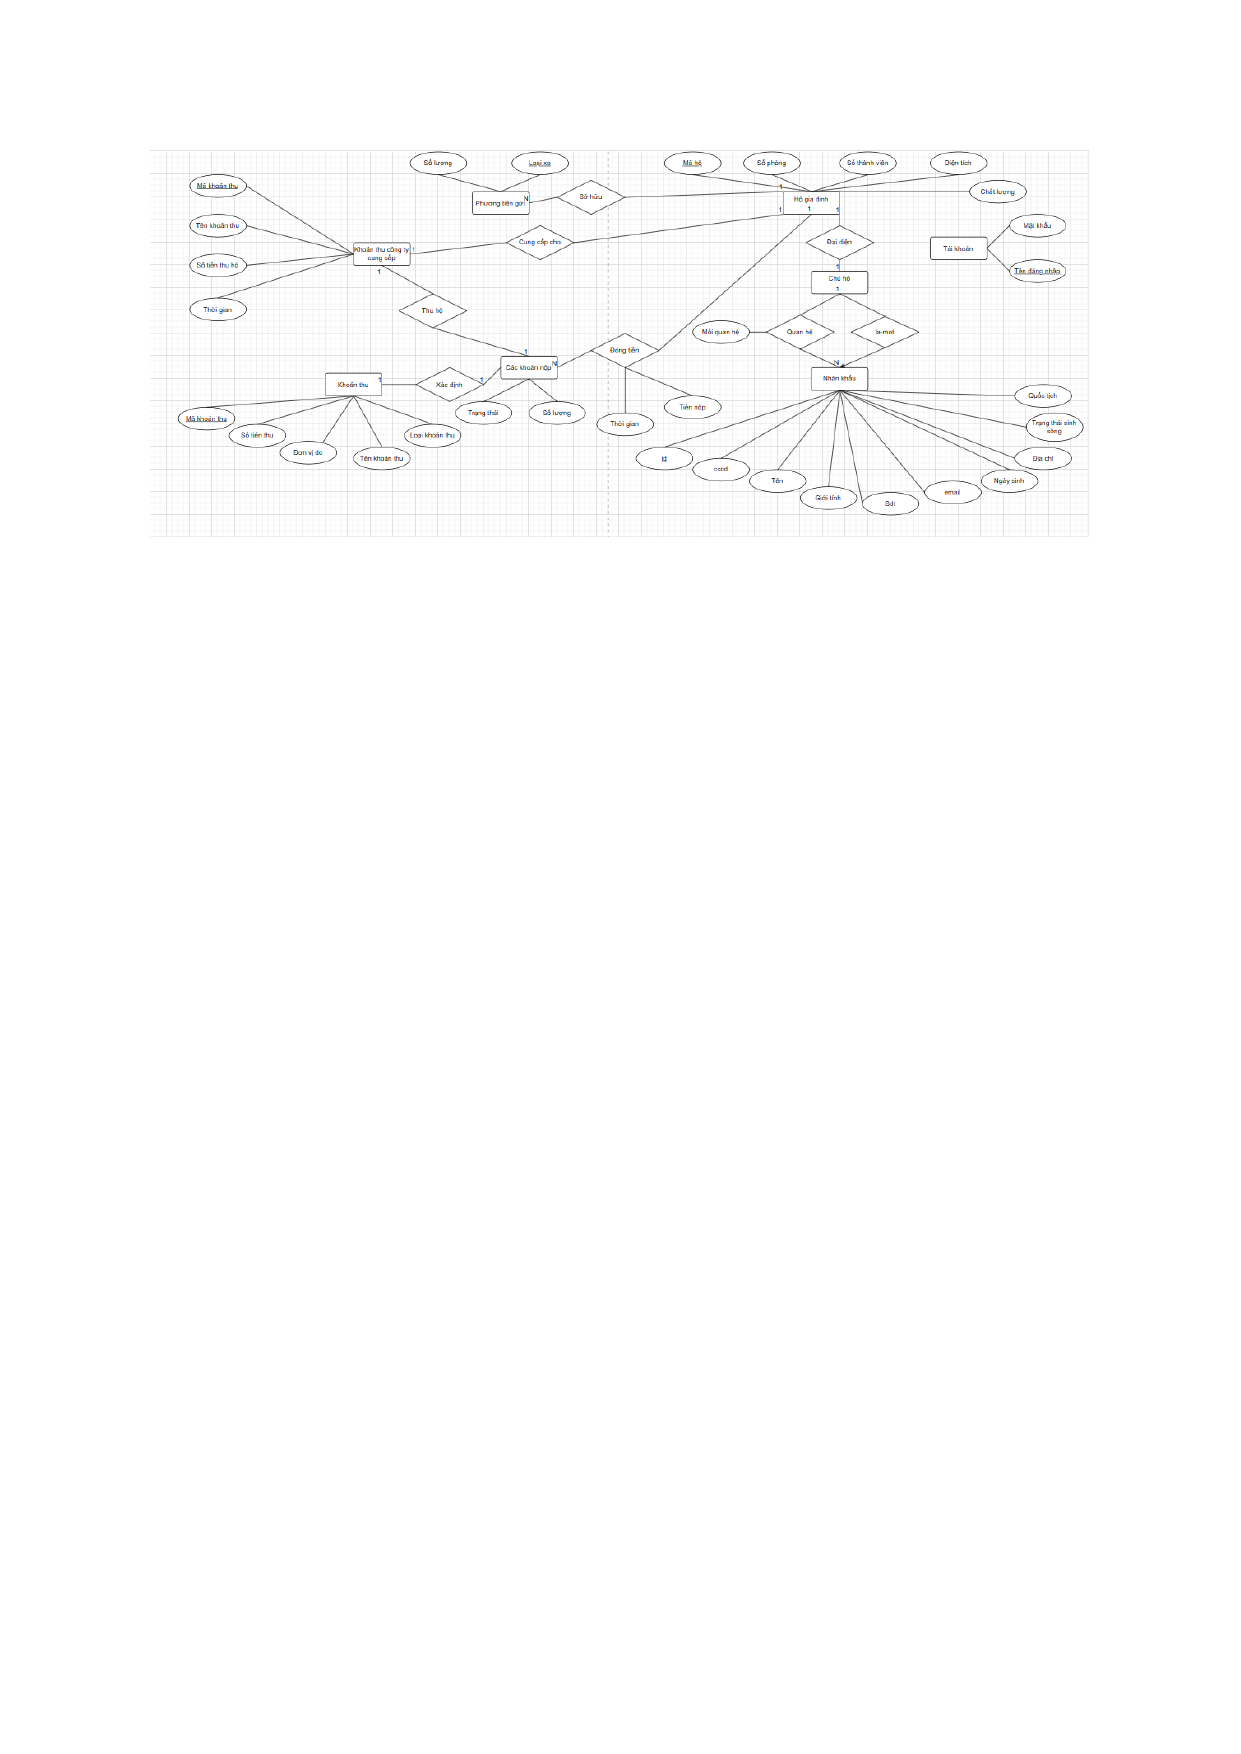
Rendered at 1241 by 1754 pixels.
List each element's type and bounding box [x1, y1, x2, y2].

picture [150, 150, 1089, 537]
